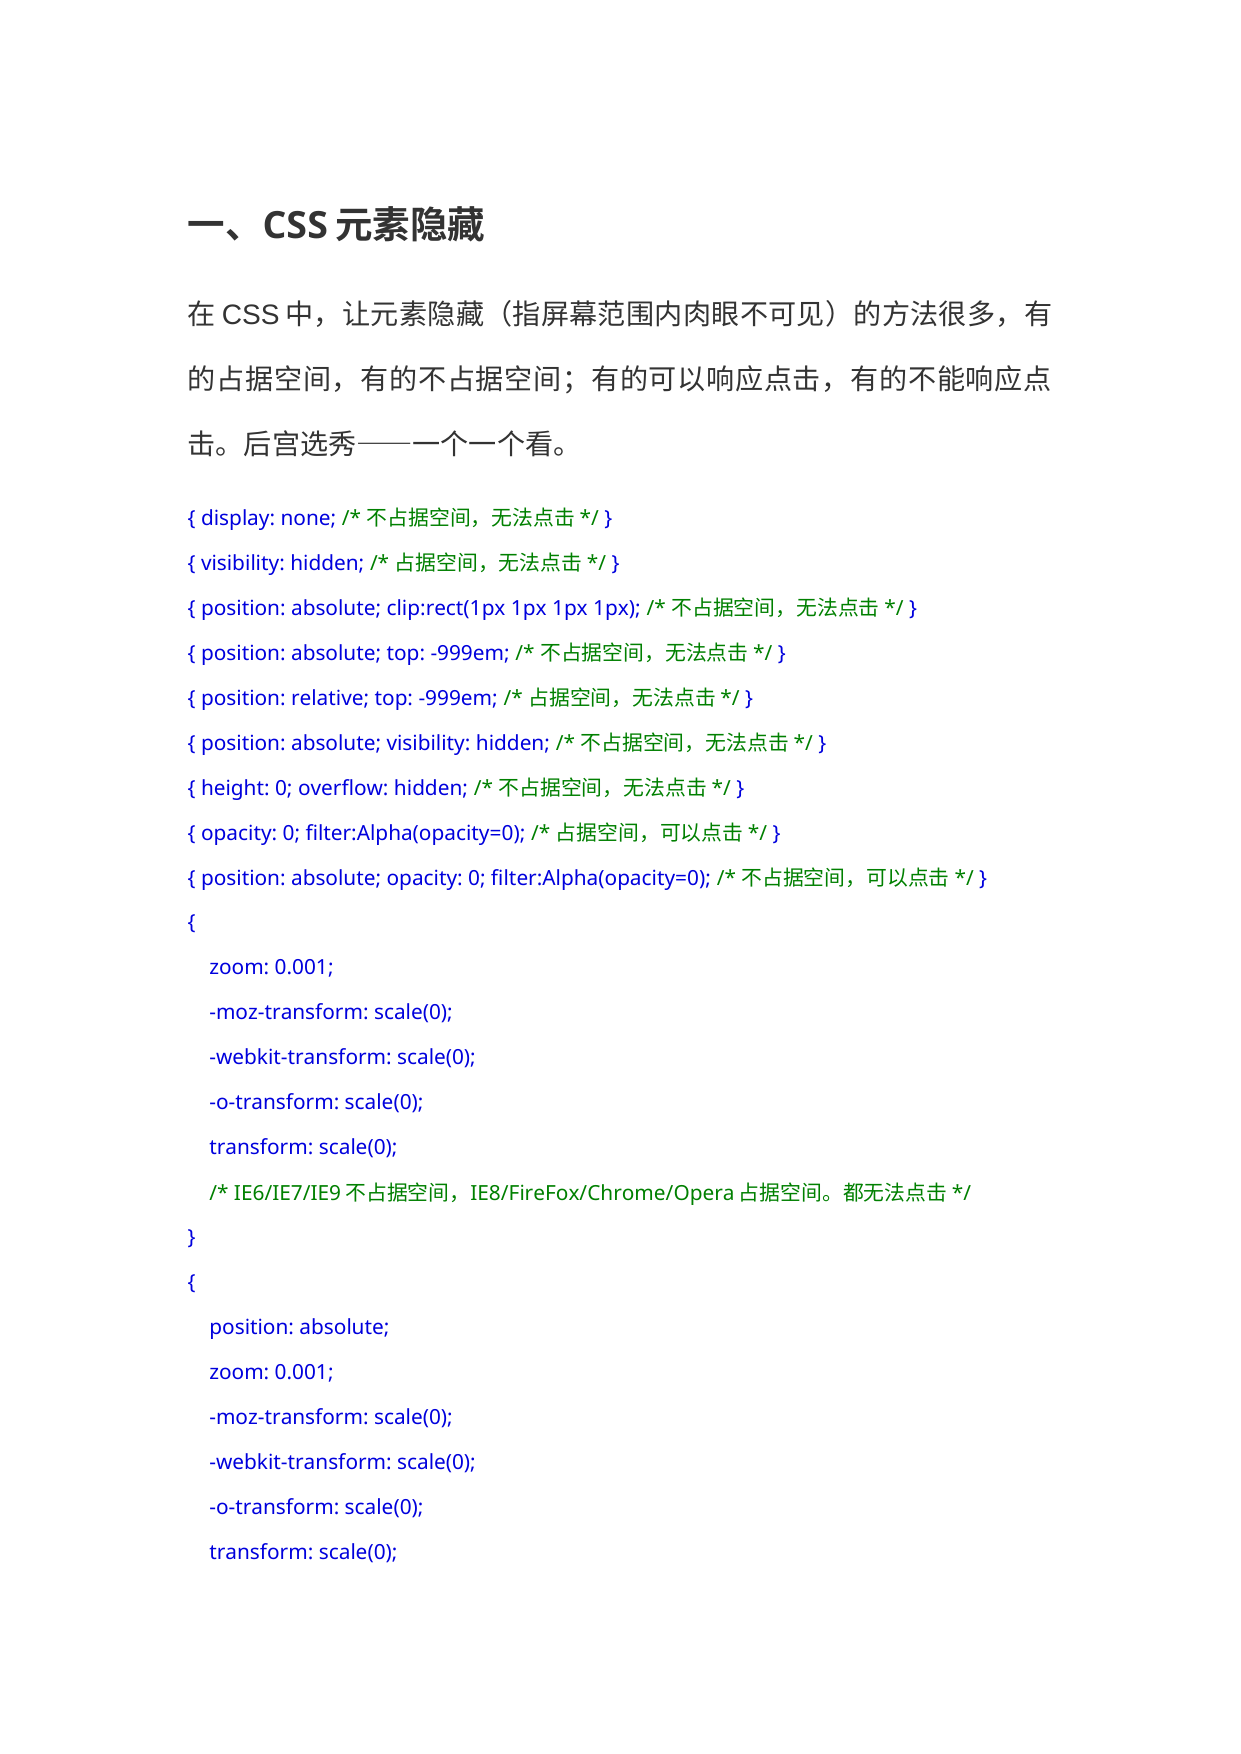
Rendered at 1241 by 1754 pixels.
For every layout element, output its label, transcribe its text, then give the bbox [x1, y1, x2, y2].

text -moz-transform: scale(0); [187, 995, 1053, 1028]
text -o-transform: scale(0); [187, 1490, 1053, 1523]
text { position: absolute; visibility: hidden; /* 不占据空间，无法点击 */ } [187, 725, 1053, 758]
text { [187, 1265, 1053, 1298]
text transform: scale(0); [187, 1535, 1053, 1568]
text position: absolute; [187, 1310, 1053, 1343]
text zoom: 0.001; [187, 1355, 1053, 1388]
text { height: 0; overflow: hidden; /* 不占据空间，无法点击 */ } [187, 770, 1053, 803]
text { position: absolute; clip:rect(1px 1px 1px 1px); /* 不占据空间，无法点击 */ } [187, 590, 1053, 623]
text { display: none; /* 不占据空间，无法点击 */ } [187, 500, 1053, 533]
text { opacity: 0; filter:Alpha(opacity=0); /* 占据空间，可以点击 */ } [187, 815, 1053, 848]
text { visibility: hidden; /* 占据空间，无法点击 */ } [187, 545, 1053, 578]
text -webkit-transform: scale(0); [187, 1445, 1053, 1478]
text 在CSS中，让元素隐藏（指屏幕范围内肉眼不可见）的方法很多，有的占据空间，有的不占据空间；有的可以响应点击，有的不能响应点击。后宫选秀——一个一个看。 [187, 280, 1053, 475]
text { [187, 905, 1053, 938]
text 一、CSS元素隐藏 [187, 190, 1053, 255]
text } [187, 1220, 1053, 1253]
text zoom: 0.001; [187, 950, 1053, 983]
text /* IE6/IE7/IE9不占据空间，IE8/FireFox/Chrome/Opera占据空间。都无法点击 */ [187, 1175, 1053, 1208]
text -moz-transform: scale(0); [187, 1400, 1053, 1433]
text { position: relative; top: -999em; /* 占据空间，无法点击 */ } [187, 680, 1053, 713]
text transform: scale(0); [187, 1130, 1053, 1163]
text { position: absolute; top: -999em; /* 不占据空间，无法点击 */ } [187, 635, 1053, 668]
text -webkit-transform: scale(0); [187, 1040, 1053, 1073]
text -o-transform: scale(0); [187, 1085, 1053, 1118]
text { position: absolute; opacity: 0; filter:Alpha(opacity=0); /* 不占据空间，可以点击 */ } [187, 860, 1053, 893]
